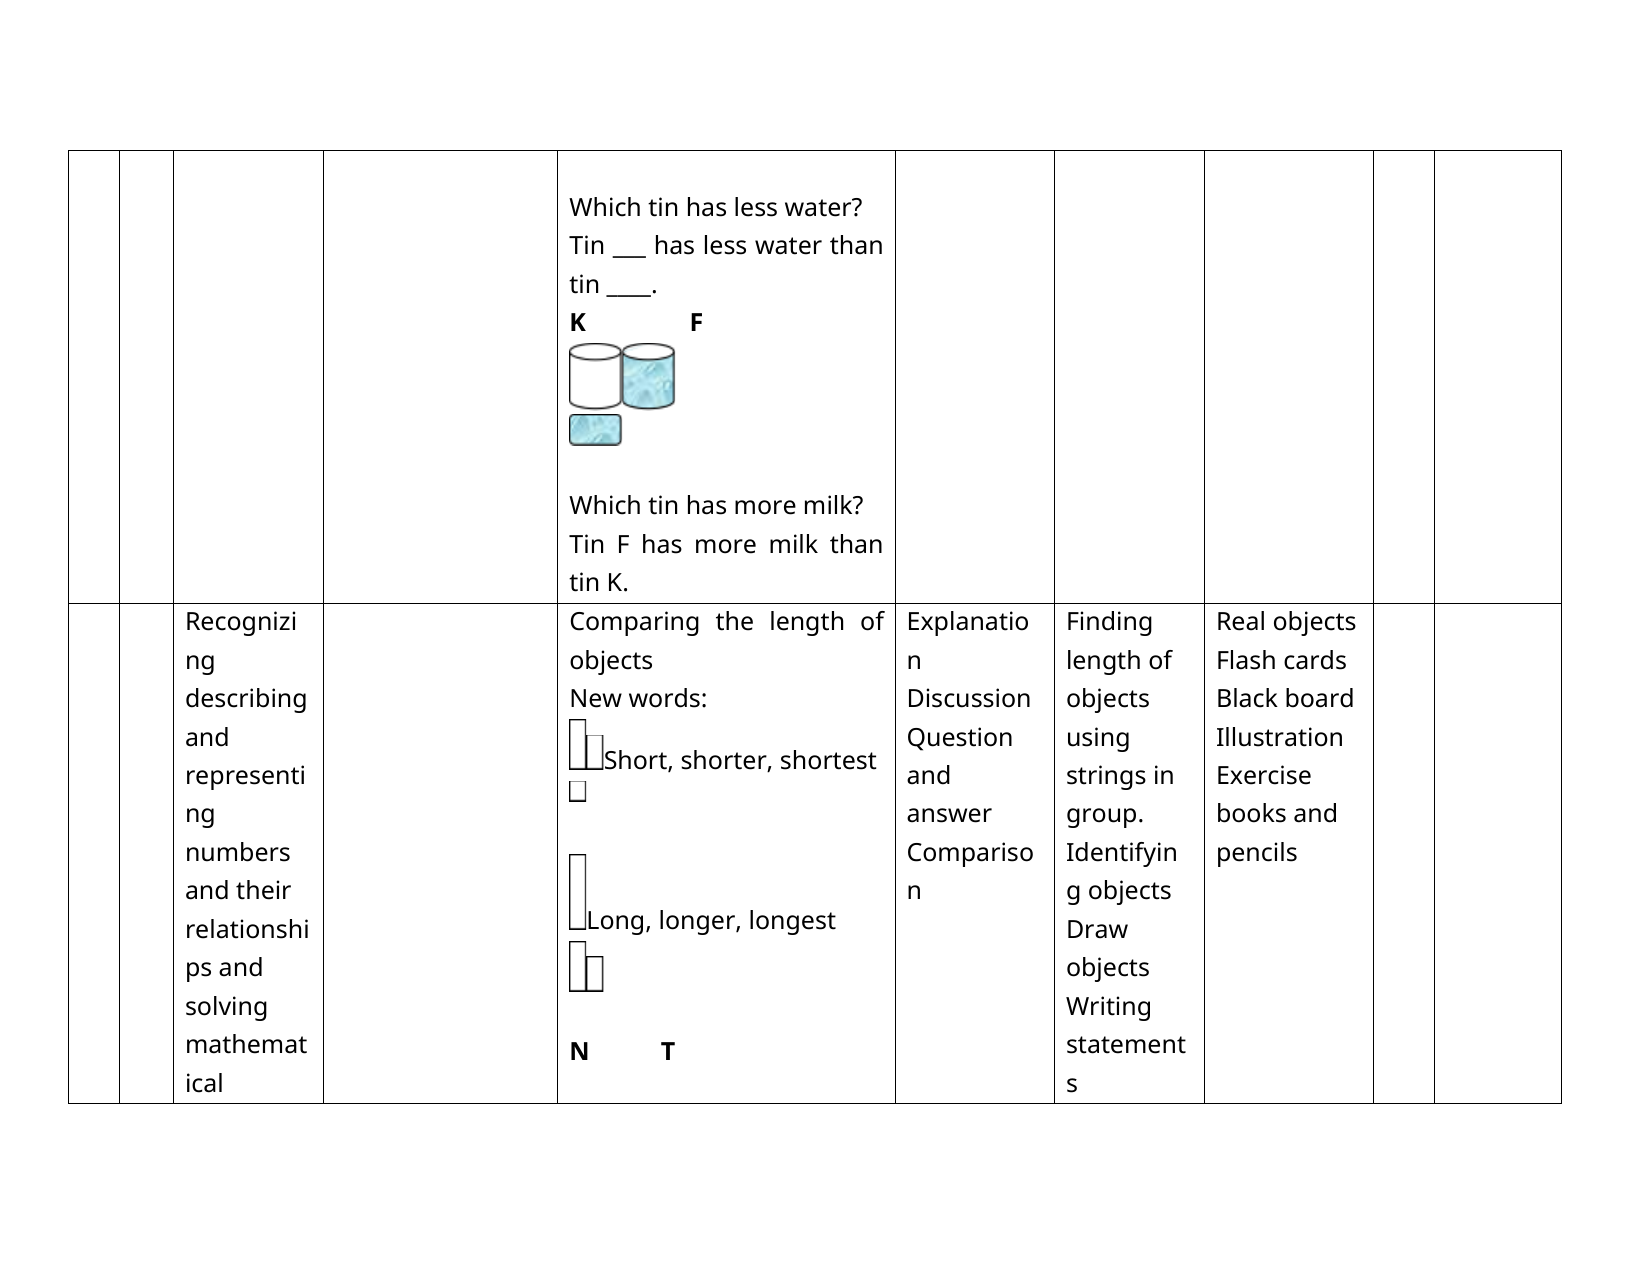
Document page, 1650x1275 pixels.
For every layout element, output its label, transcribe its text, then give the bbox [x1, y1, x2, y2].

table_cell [558, 151, 895, 603]
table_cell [558, 604, 895, 1103]
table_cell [174, 151, 323, 603]
picture [569, 781, 587, 802]
table_cell [1374, 151, 1434, 603]
table_cell [120, 151, 173, 603]
table_cell [1374, 604, 1434, 1103]
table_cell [174, 604, 323, 1103]
picture [569, 414, 623, 446]
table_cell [1055, 151, 1204, 603]
picture [569, 941, 604, 992]
picture [569, 854, 587, 930]
picture [569, 719, 604, 770]
table_cell 6 [69, 151, 119, 603]
table_cell [1435, 604, 1561, 1103]
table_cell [324, 151, 557, 603]
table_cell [1205, 151, 1373, 603]
picture [569, 343, 676, 411]
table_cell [1205, 604, 1373, 1103]
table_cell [1055, 604, 1204, 1103]
table_cell [324, 604, 557, 1103]
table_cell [896, 604, 1054, 1103]
table_cell [1435, 151, 1561, 603]
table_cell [896, 151, 1054, 603]
table_cell [69, 604, 119, 1103]
table_cell [120, 604, 173, 1103]
